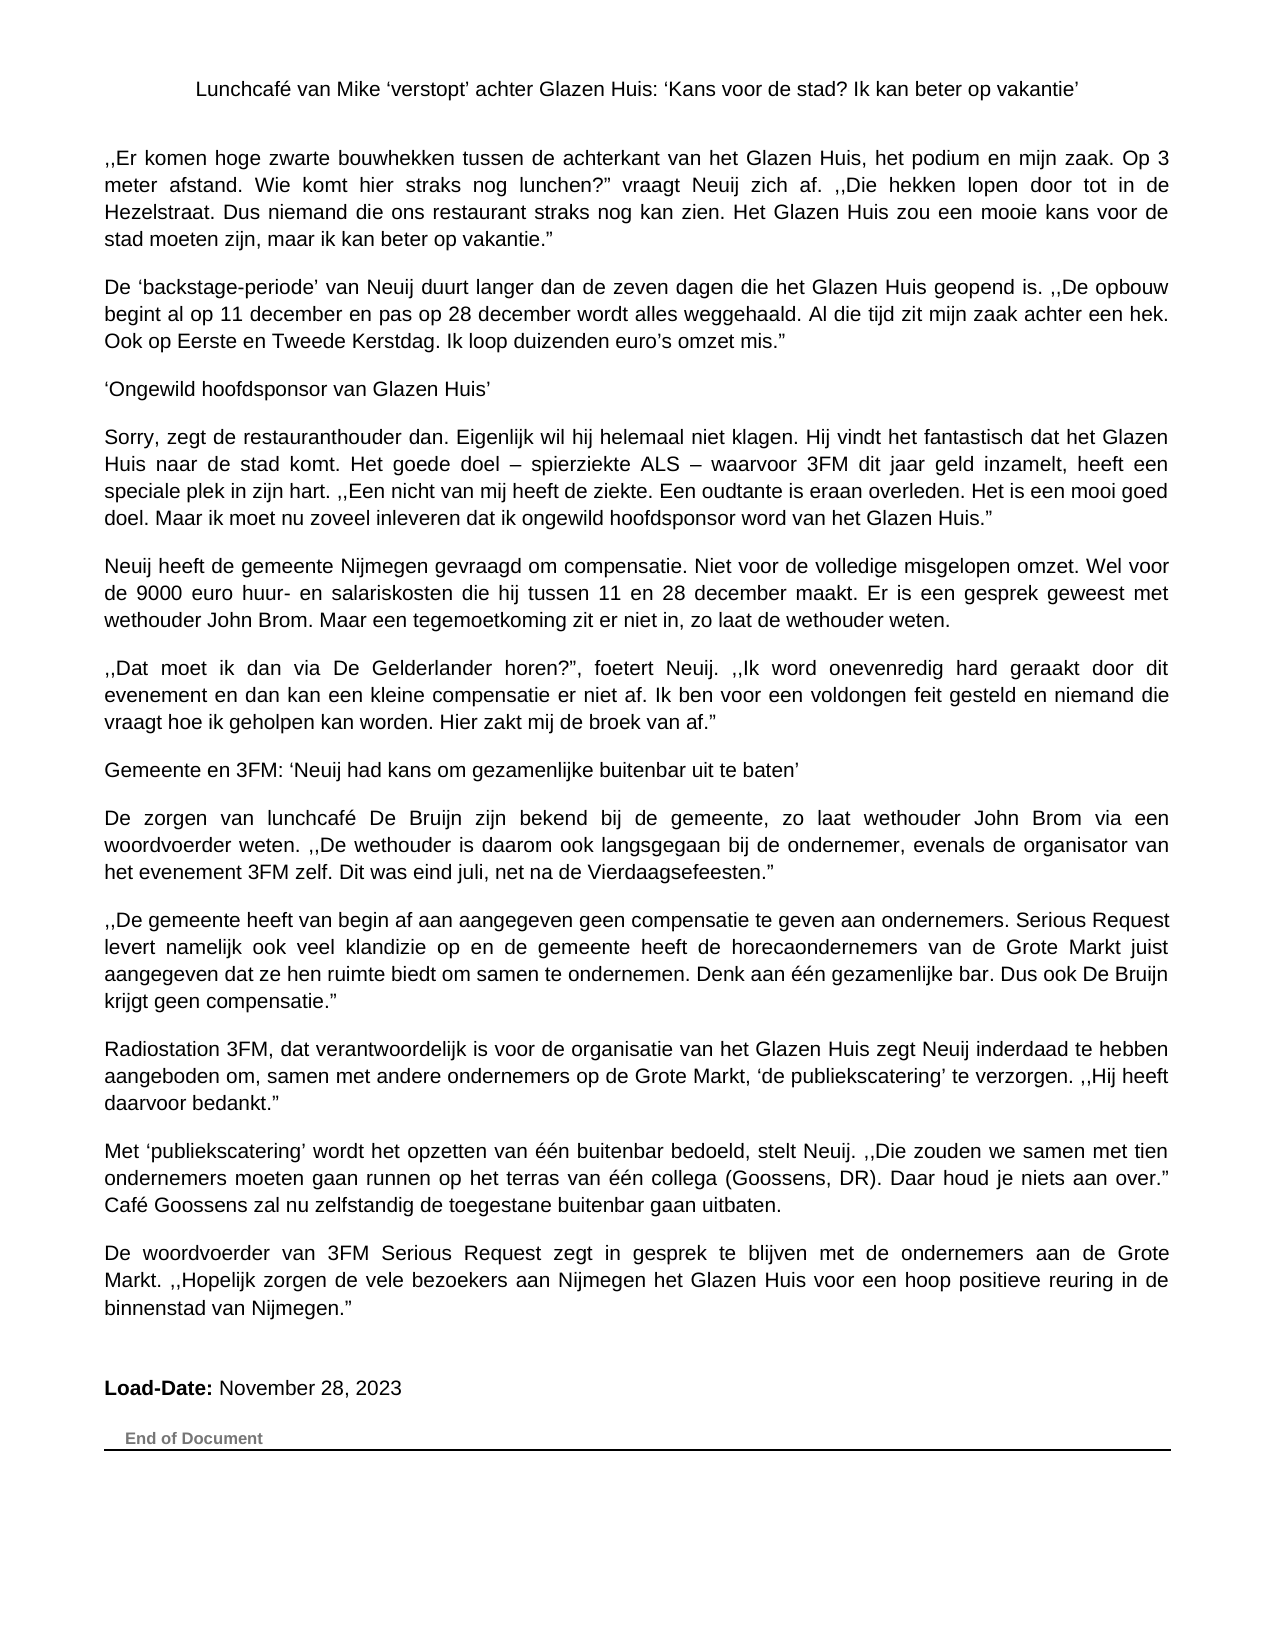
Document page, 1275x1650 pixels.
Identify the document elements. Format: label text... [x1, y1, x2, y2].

text De woordvoerder van 3FM Serious Request zegt in gesprek te blijven met de ondernemers aan de Grote Markt. ,,Hopelijk zorgen de vele bezoekers aan Nijmegen het Glazen Huis voor een hoop positieve reuring in de binnenstad van Nijmegen.” [104, 1238, 1171, 1319]
text De ‘backstage-periode’ van Neuij duurt langer dan de zeven dagen die het Glazen Huis geopend is. ,,De opbouw begint al op 11 december en pas op 28 december wordt alles weggehaald. Al die tijd zit mijn zaak achter een hek. Ook op Eerste en Tweede Kerstdag. Ik loop duizenden euro’s omzet mis.” [104, 271, 1171, 353]
text Sorry, zegt de restauranthouder dan. Eigenlijk wil hij helemaal niet klagen. Hij vindt het fantastisch dat het Glazen Huis naar de stad komt. Het goede doel – spierziekte ALS – waarvoor 3FM dit jaar geld inzamelt, heeft een speciale plek in zijn hart. ,,Een nicht van mij heeft de ziekte. Een oudtante is eraan overleden. Het is een mooi goed doel. Maar ik moet nu zoveel inleveren dat ik ongewild hoofdsponsor word van het Glazen Huis.” [104, 421, 1171, 530]
text Radiostation 3FM, dat verantwoordelijk is voor de organisatie van het Glazen Huis zegt Neuij inderdaad te hebben aangeboden om, samen met andere ondernemers op de Grote Markt, ‘de publiekscatering’ te verzorgen. ,,Hij heeft daarvoor bedankt.” [104, 1034, 1171, 1115]
text ,,Er komen hoge zwarte bouwhekken tussen de achterkant van het Glazen Huis, het podium en mijn zaak. Op 3 meter afstand. Wie komt hier straks nog lunchen?” vraagt Neuij zich af. ,,Die hekken lopen door tot in de Hezelstraat. Dus niemand die ons restaurant straks nog kan zien. Het Glazen Huis zou een mooie kans voor de stad moeten zijn, maar ik kan beter op vakantie.” [104, 142, 1171, 251]
text ,,De gemeente heeft van begin af aan aangegeven geen compensatie te geven aan ondernemers. Serious Request levert namelijk ook veel klandizie op en de gemeente heeft de horecaondernemers van de Grote Markt juist aangegeven dat ze hen ruimte biedt om samen te ondernemen. Denk aan één gezamenlijke bar. Dus ook De Bruijn krijgt geen compensatie.” [104, 905, 1171, 1013]
text Met ‘publiekscatering’ wordt het opzetten van één buitenbar bedoeld, stelt Neuij. ,,Die zouden we samen met tien ondernemers moeten gaan runnen op het terras van één collega (Goossens, DR). Daar houd je niets aan over.” Café Goossens zal nu zelfstandig de toegestane buitenbar gaan uitbaten. [104, 1136, 1171, 1217]
text Load-Date: November 28, 2023 [104, 1344, 1171, 1400]
text De zorgen van lunchcafé De Bruijn zijn bekend bij de gemeente, zo laat wethouder John Brom via een woordvoerder weten. ,,De wethouder is daarom ook langsgegaan bij de ondernemer, evenals de organisator van het evenement 3FM zelf. Dit was eind juli, net na de Vierdaagsefeesten.” [104, 803, 1171, 884]
text ‘Ongewild hoofdsponsor van Glazen Huis’ [104, 373, 1171, 401]
text End of Document [125, 1429, 1171, 1448]
text ,,Dat moet ik dan via De Gelderlander horen?”, foetert Neuij. ,,Ik word onevenredig hard geraakt door dit evenement en dan kan een kleine compensatie er niet af. Ik ben voor een voldongen feit gesteld en niemand die vraagt hoe ik geholpen kan worden. Hier zakt mij de broek van af.” [104, 653, 1171, 734]
text Gemeente en 3FM: ‘Neuij had kans om gezamenlijke buitenbar uit te baten’ [104, 755, 1171, 782]
text Neuij heeft de gemeente Nijmegen gevraagd om compensatie. Niet voor de volledige misgelopen omzet. Wel voor de 9000 euro huur- en salariskosten die hij tussen 11 en 28 december maakt. Er is een gesprek geweest met wethouder John Brom. Maar een tegemoetkoming zit er niet in, zo laat de wethouder weten. [104, 551, 1171, 632]
